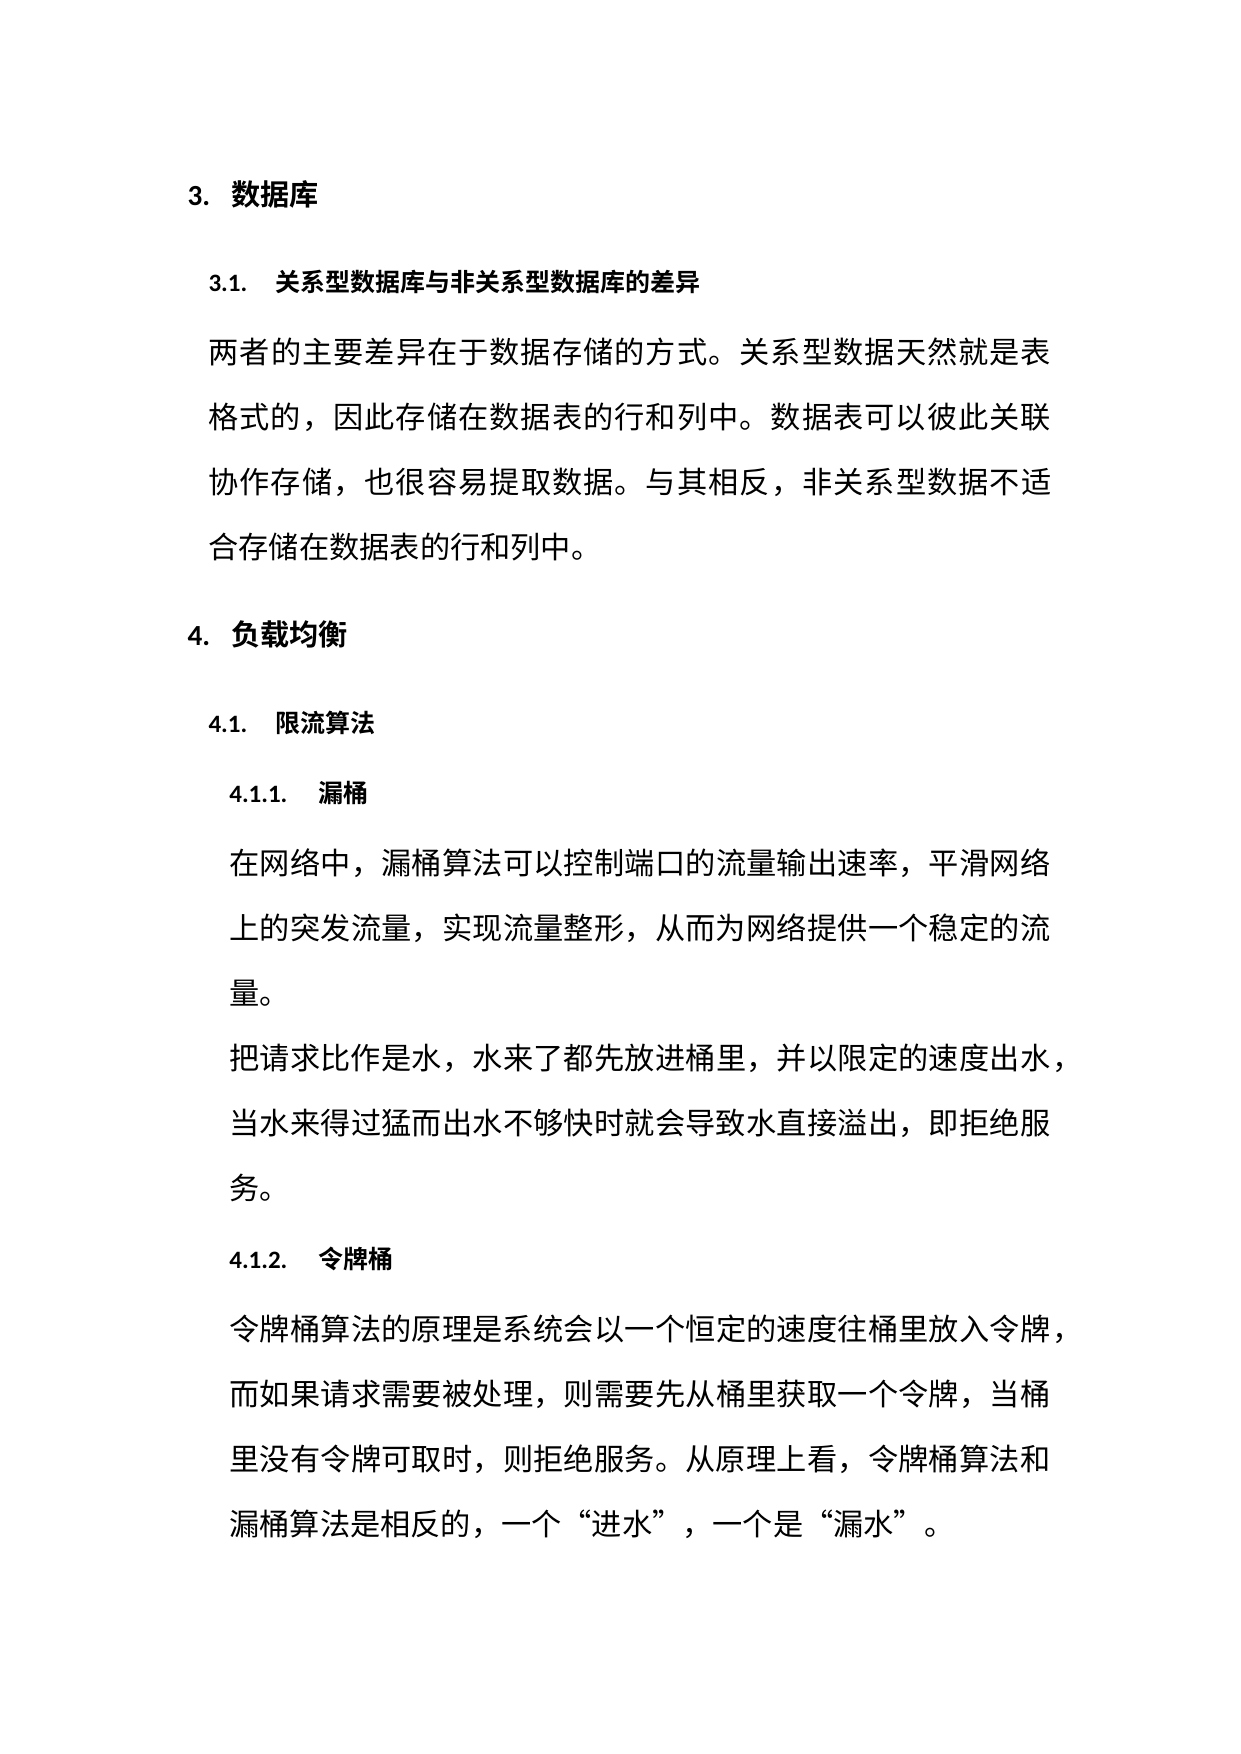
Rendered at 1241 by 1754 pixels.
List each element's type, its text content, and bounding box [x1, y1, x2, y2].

text 两者的主要差异在于数据存储的方式。关系型数据天然就是表格式的，因此存储在数据表的行和列中。数据表可以彼此关联协作存储，也很容易提取数据。与其相反，非关系型数据不适合存储在数据表的行和列中。 [208, 318, 1053, 578]
text 把请求比作是水，水来了都先放进桶里，并以限定的速度出水，当水来得过猛而出水不够快时就会导致水直接溢出，即拒绝服务。 [229, 1024, 1053, 1219]
text 在网络中，漏桶算法可以控制端口的流量输出速率，平滑网络上的突发流量，实现流量整形，从而为网络提供一个稳定的流量。 [229, 829, 1053, 1024]
subtitle 限流算法 [208, 707, 1053, 740]
subtitle 负载均衡 [187, 603, 1053, 668]
subtitle 漏桶 [229, 777, 1053, 810]
subtitle 令牌桶 [229, 1244, 1053, 1276]
text 令牌桶算法的原理是系统会以一个恒定的速度往桶里放入令牌，而如果请求需要被处理，则需要先从桶里获取一个令牌，当桶里没有令牌可取时，则拒绝服务。从原理上看，令牌桶算法和漏桶算法是相反的，一个“进水”，一个是“漏水”。 [229, 1295, 1053, 1555]
subtitle 关系型数据库与非关系型数据库的差异 [208, 267, 1053, 299]
subtitle 数据库 [187, 162, 1053, 227]
